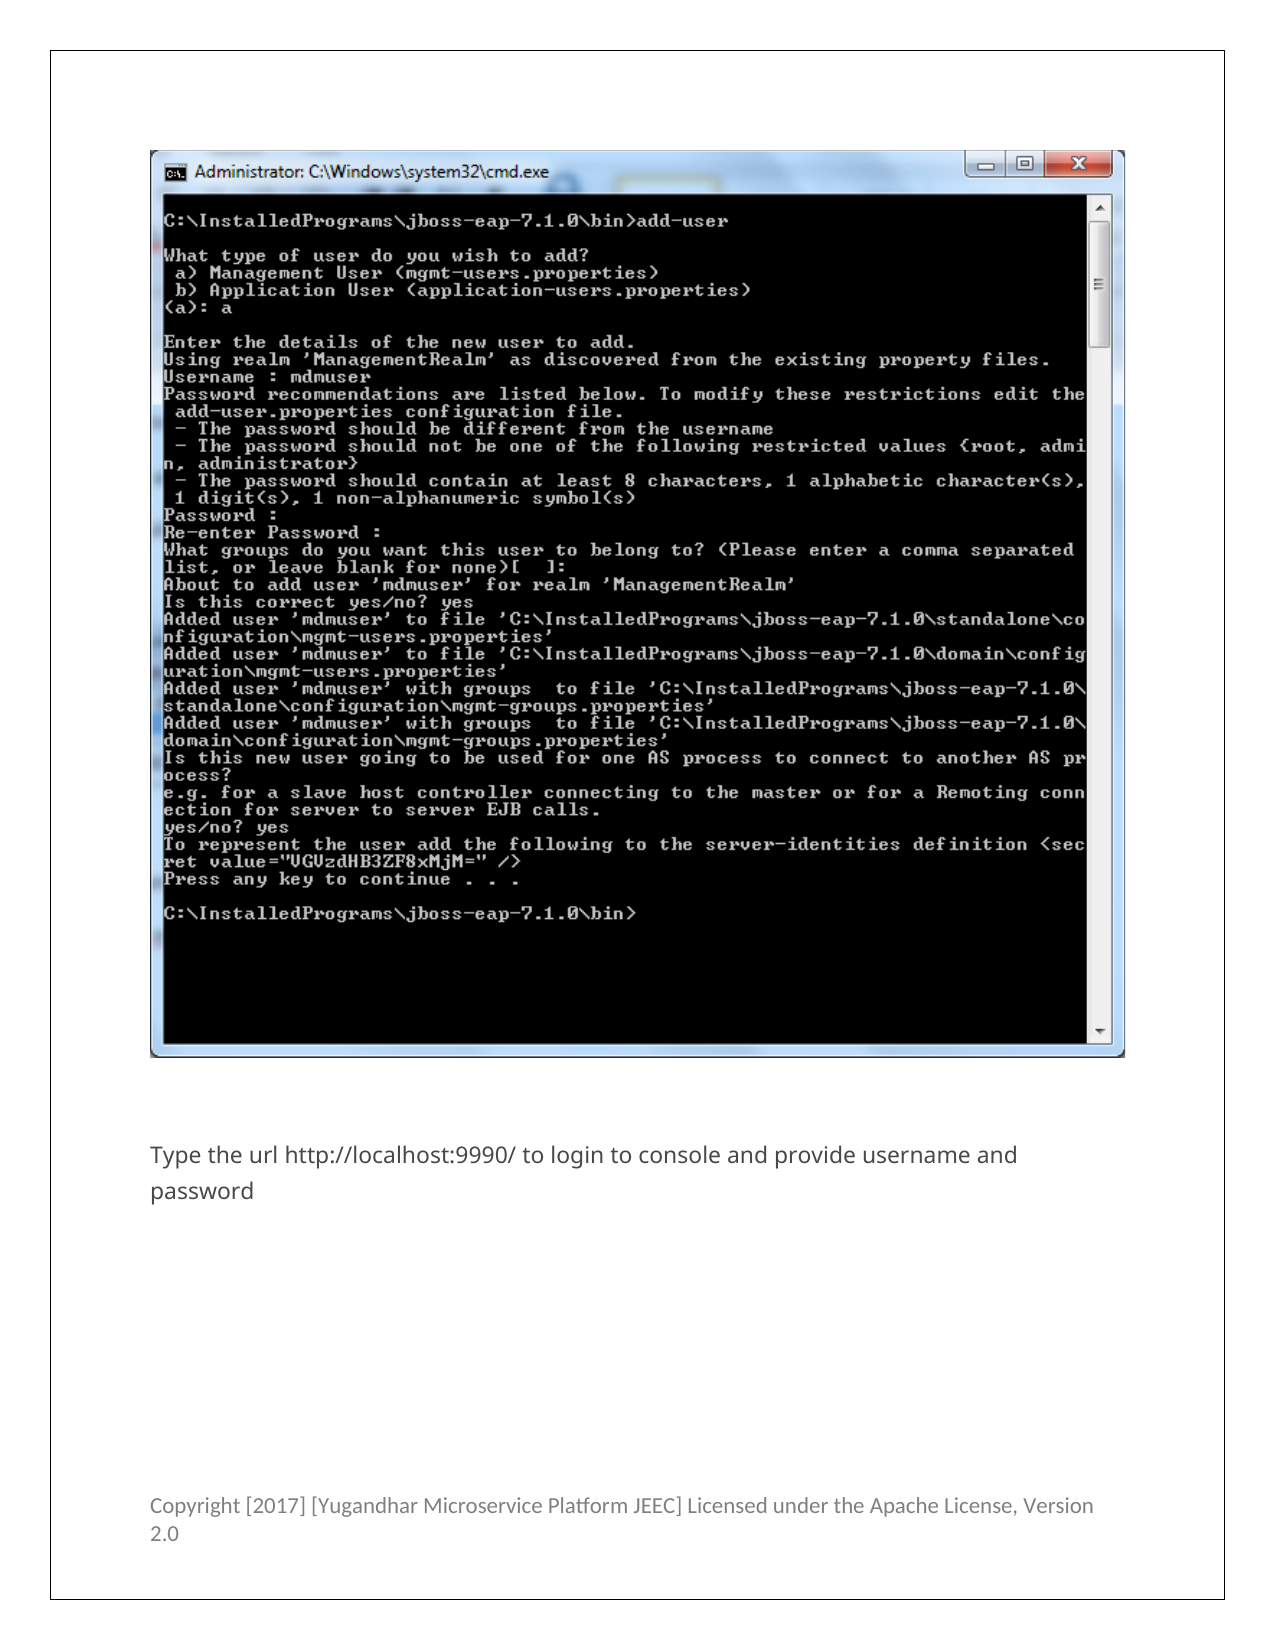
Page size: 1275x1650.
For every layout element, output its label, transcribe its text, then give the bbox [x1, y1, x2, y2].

text Type the url http://localhost:9990/ to login to console and provide username and password [150, 1139, 1125, 1206]
picture [150, 150, 1125, 1058]
